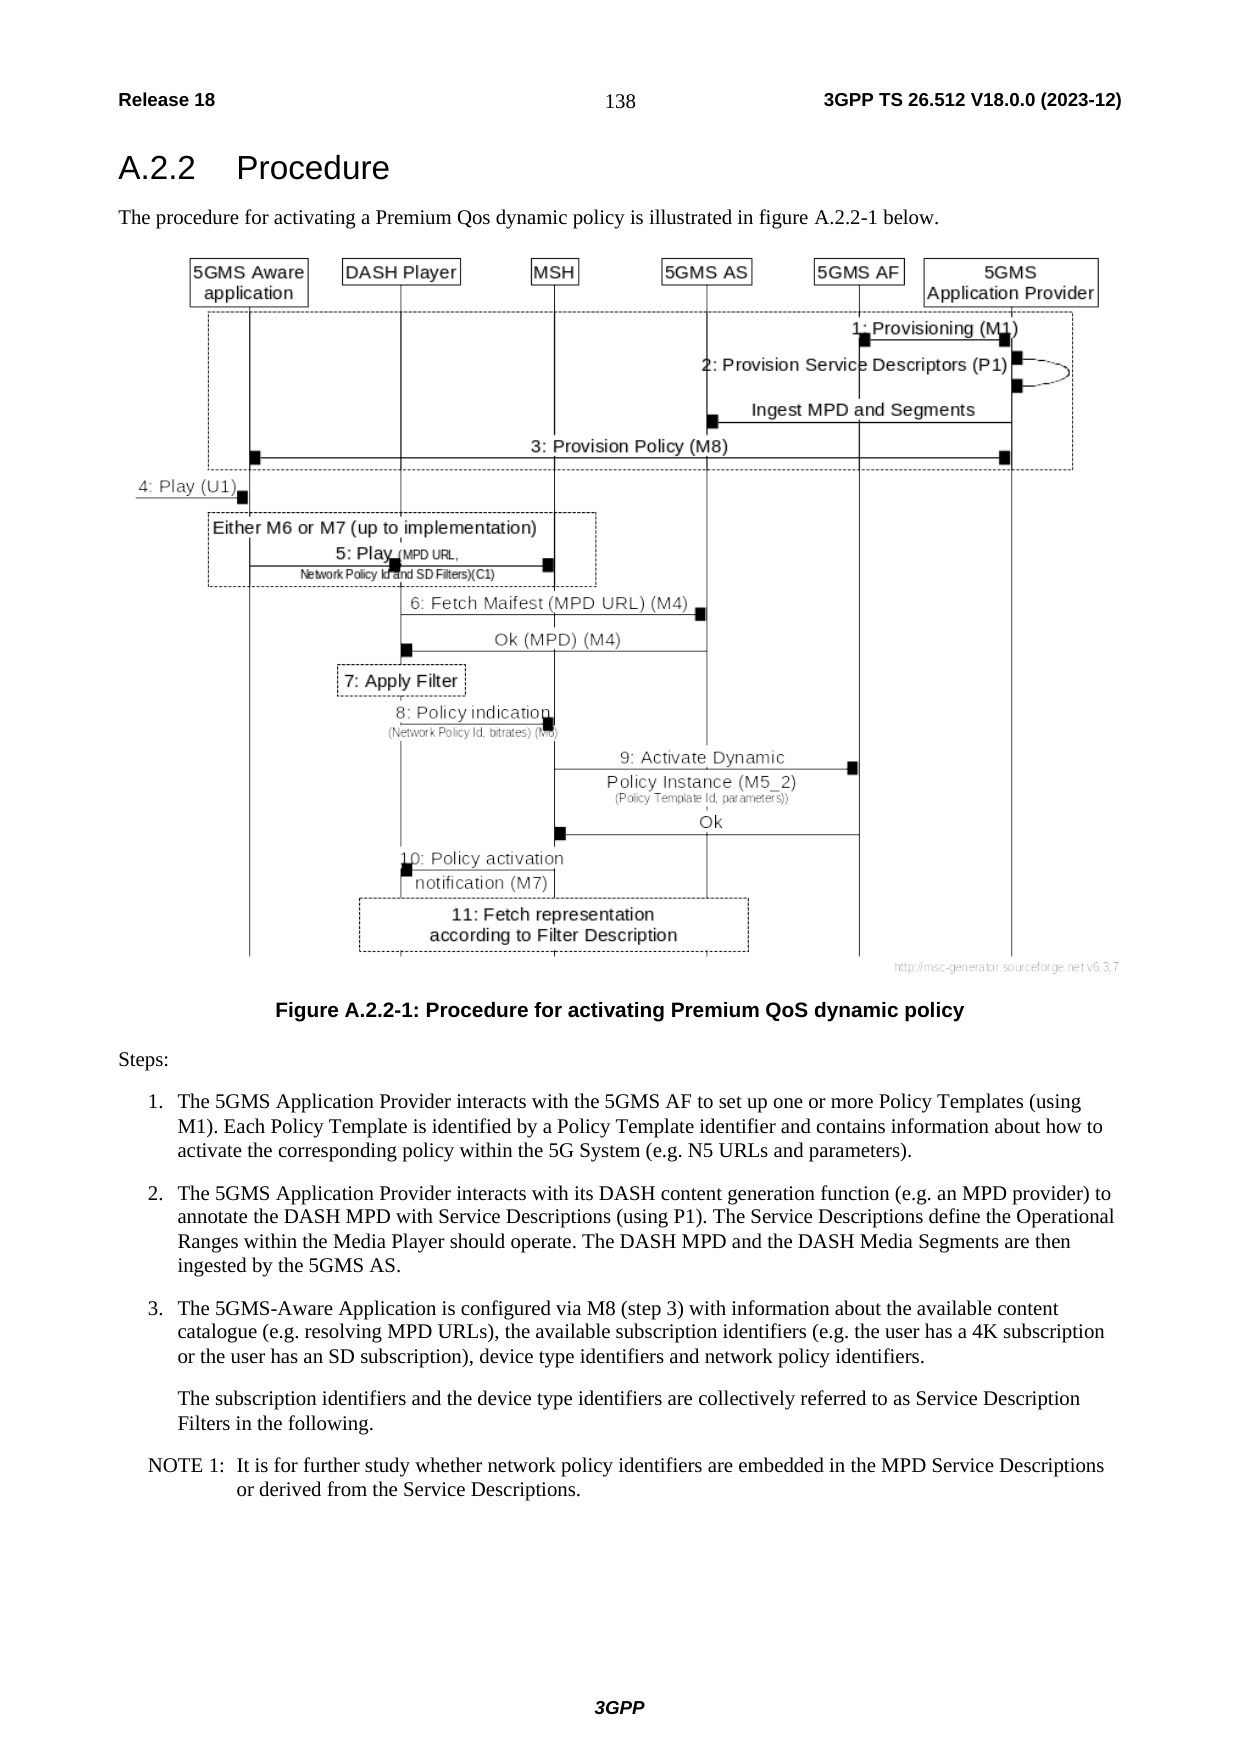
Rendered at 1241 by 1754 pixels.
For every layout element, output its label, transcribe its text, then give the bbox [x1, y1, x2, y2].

text 1. The 5GMS Application Provider interacts with the 5GMS AF to set up one or more Policy Templates (using M1). Each Policy Template is identified by a Policy Template identifier and contains information about how to activate the corresponding policy within the 5G System (e.g. N5 URLs and parameters). [148, 1089, 1122, 1162]
text Steps: [118, 1047, 1122, 1071]
text 3. The 5GMS-Aware Application is configured via M8 (step 3) with information about the available content catalogue (e.g. resolving MPD URLs), the available subscription identifiers (e.g. the user has a 4K subscription or the user has an SD subscription), device type identifiers and network policy identifiers. [148, 1295, 1122, 1368]
text The subscription identifiers and the device type identifiers are collectively referred to as Service Description Filters in the following. [177, 1386, 1122, 1434]
text NOTE 1: It is for further study whether network policy identifiers are embedded in the MPD Service Descriptions or derived from the Service Descriptions. [148, 1453, 1122, 1501]
text 2. The 5GMS Application Provider interacts with its DASH content generation function (e.g. an MPD provider) to annotate the DASH MPD with Service Descriptions (using P1). The Service Descriptions define the Operational Ranges within the Media Player should operate. The DASH MPD and the DASH Media Segments are then ingested by the 5GMS AS. [148, 1180, 1122, 1277]
subtitle A.2.2 Procedure [118, 148, 1122, 186]
text The procedure for activating a Premium Qos dynamic policy is illustrated in figure A.2.2-1 below. [118, 205, 1122, 229]
text Figure A.2.2-1: Procedure for activating Premium QoS dynamic policy [118, 998, 1122, 1022]
